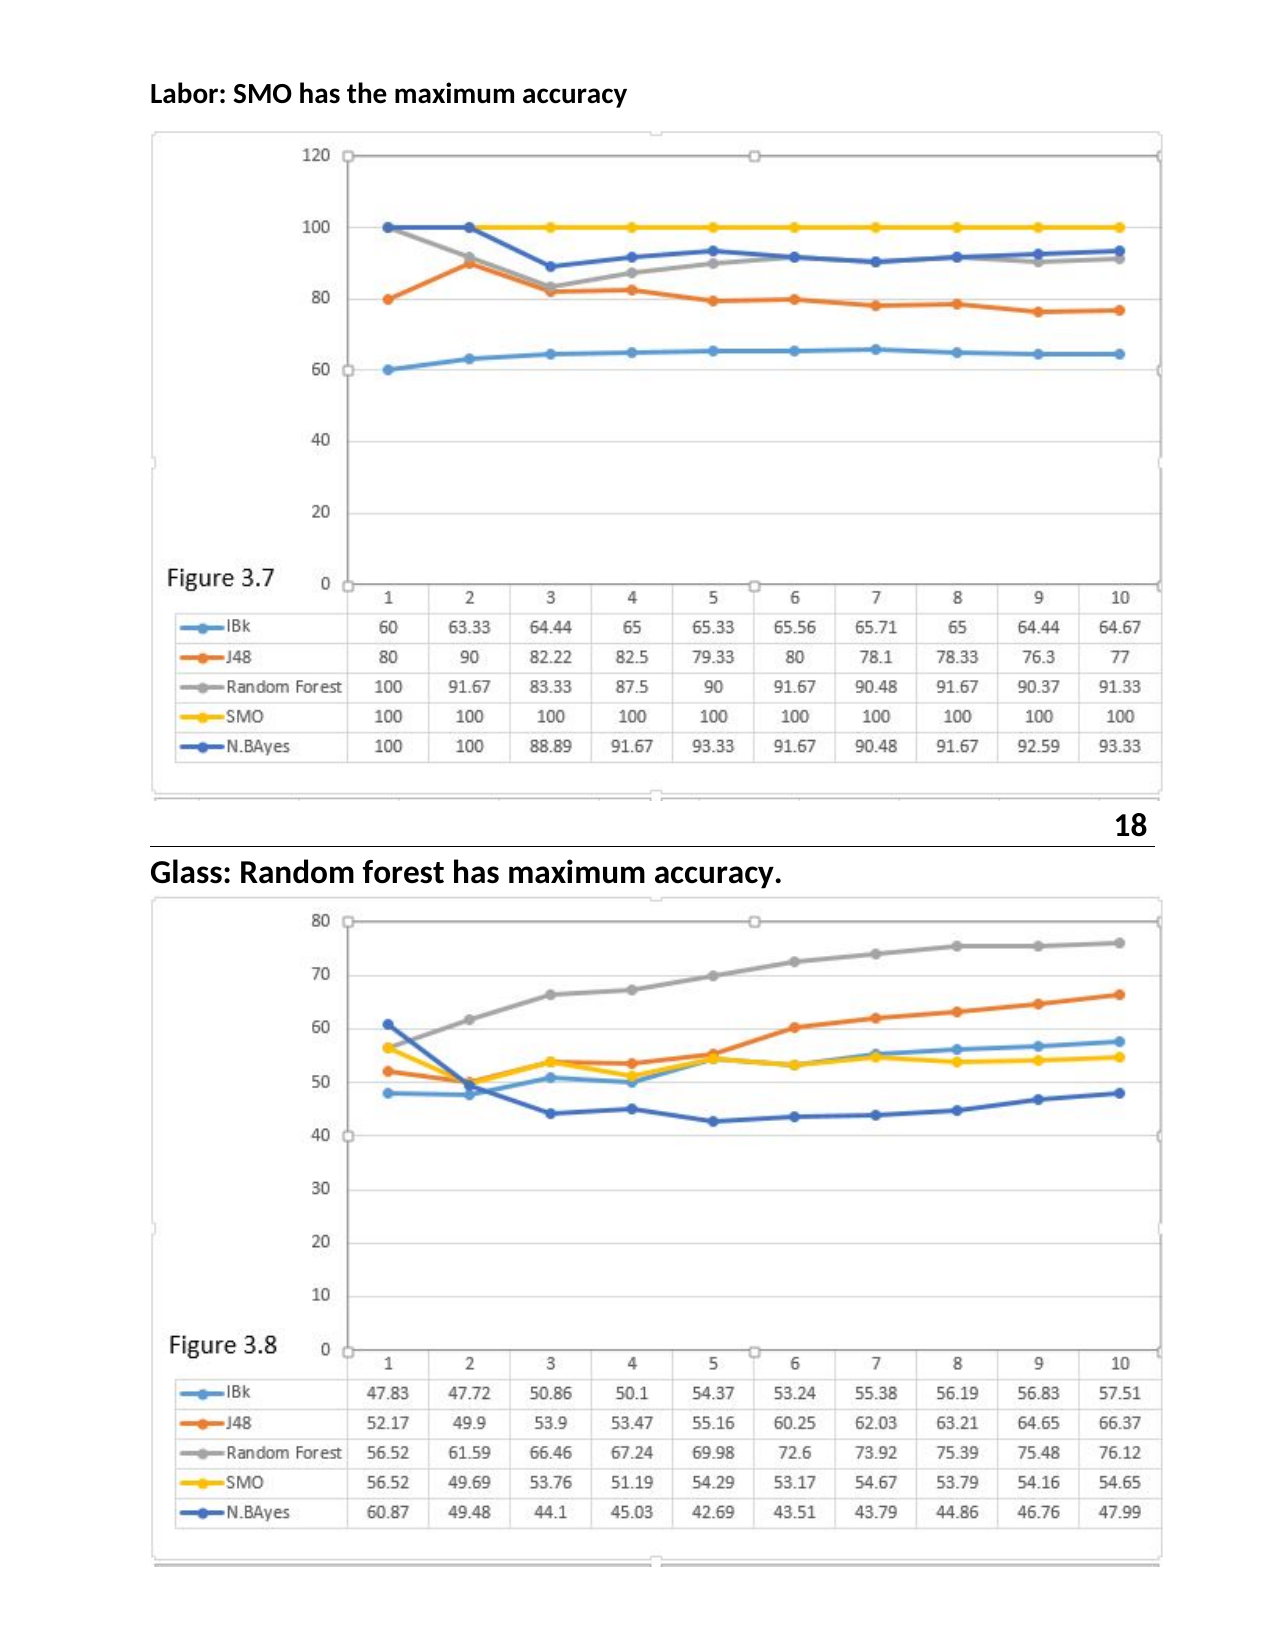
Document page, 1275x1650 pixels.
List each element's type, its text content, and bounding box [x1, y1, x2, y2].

text Labor: SMO has the maximum accuracy [150, 75, 1155, 111]
text 18 [150, 804, 1155, 846]
picture [150, 894, 1166, 1567]
text Glass: Random forest has maximum accuracy. [150, 851, 1155, 891]
picture [150, 130, 1166, 801]
